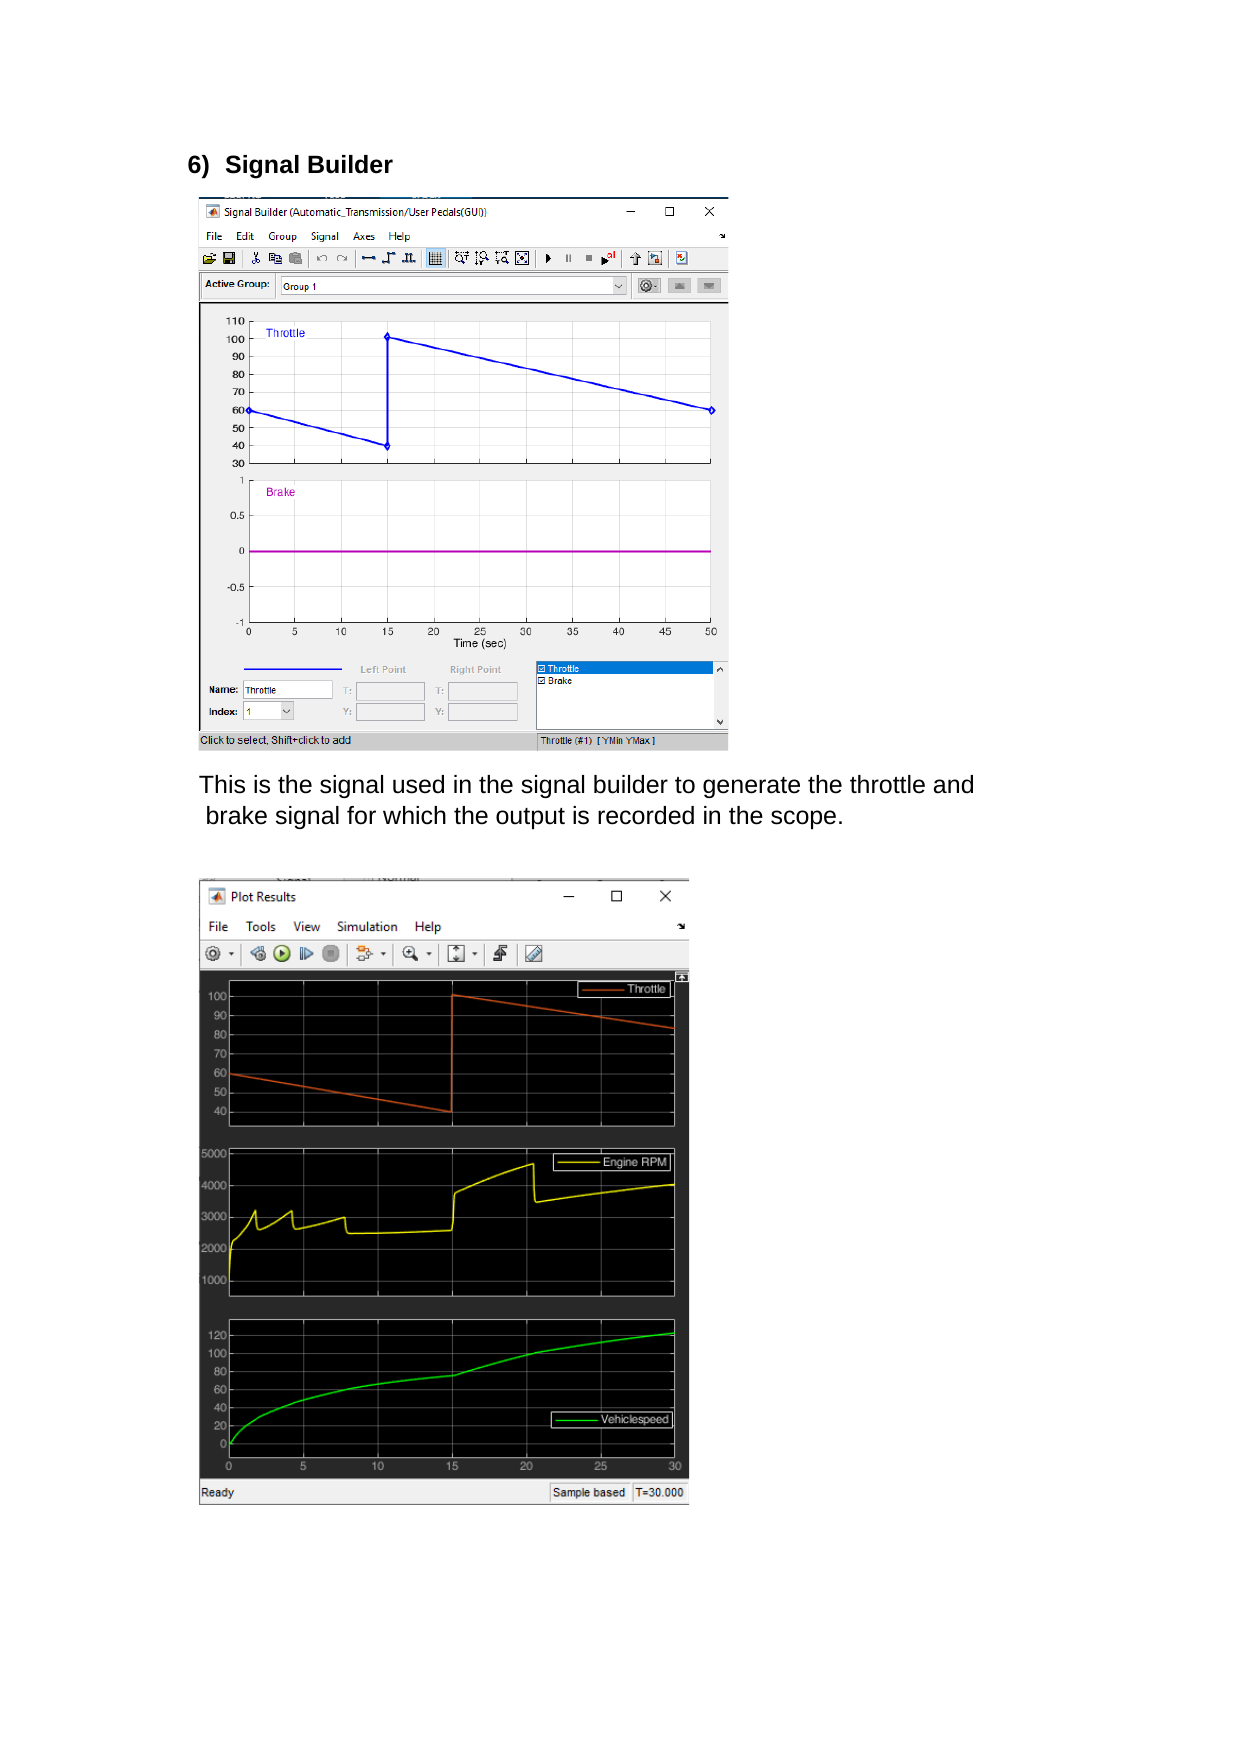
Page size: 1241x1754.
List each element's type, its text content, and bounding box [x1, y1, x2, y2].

picture [198, 197, 729, 751]
text brake signal for which the output is recorded in the scope. [150, 801, 1090, 830]
list Signal Builder [187, 150, 1090, 179]
text This is the signal used in the signal builder to generate the throttle and [150, 770, 1090, 799]
picture [198, 878, 690, 1505]
